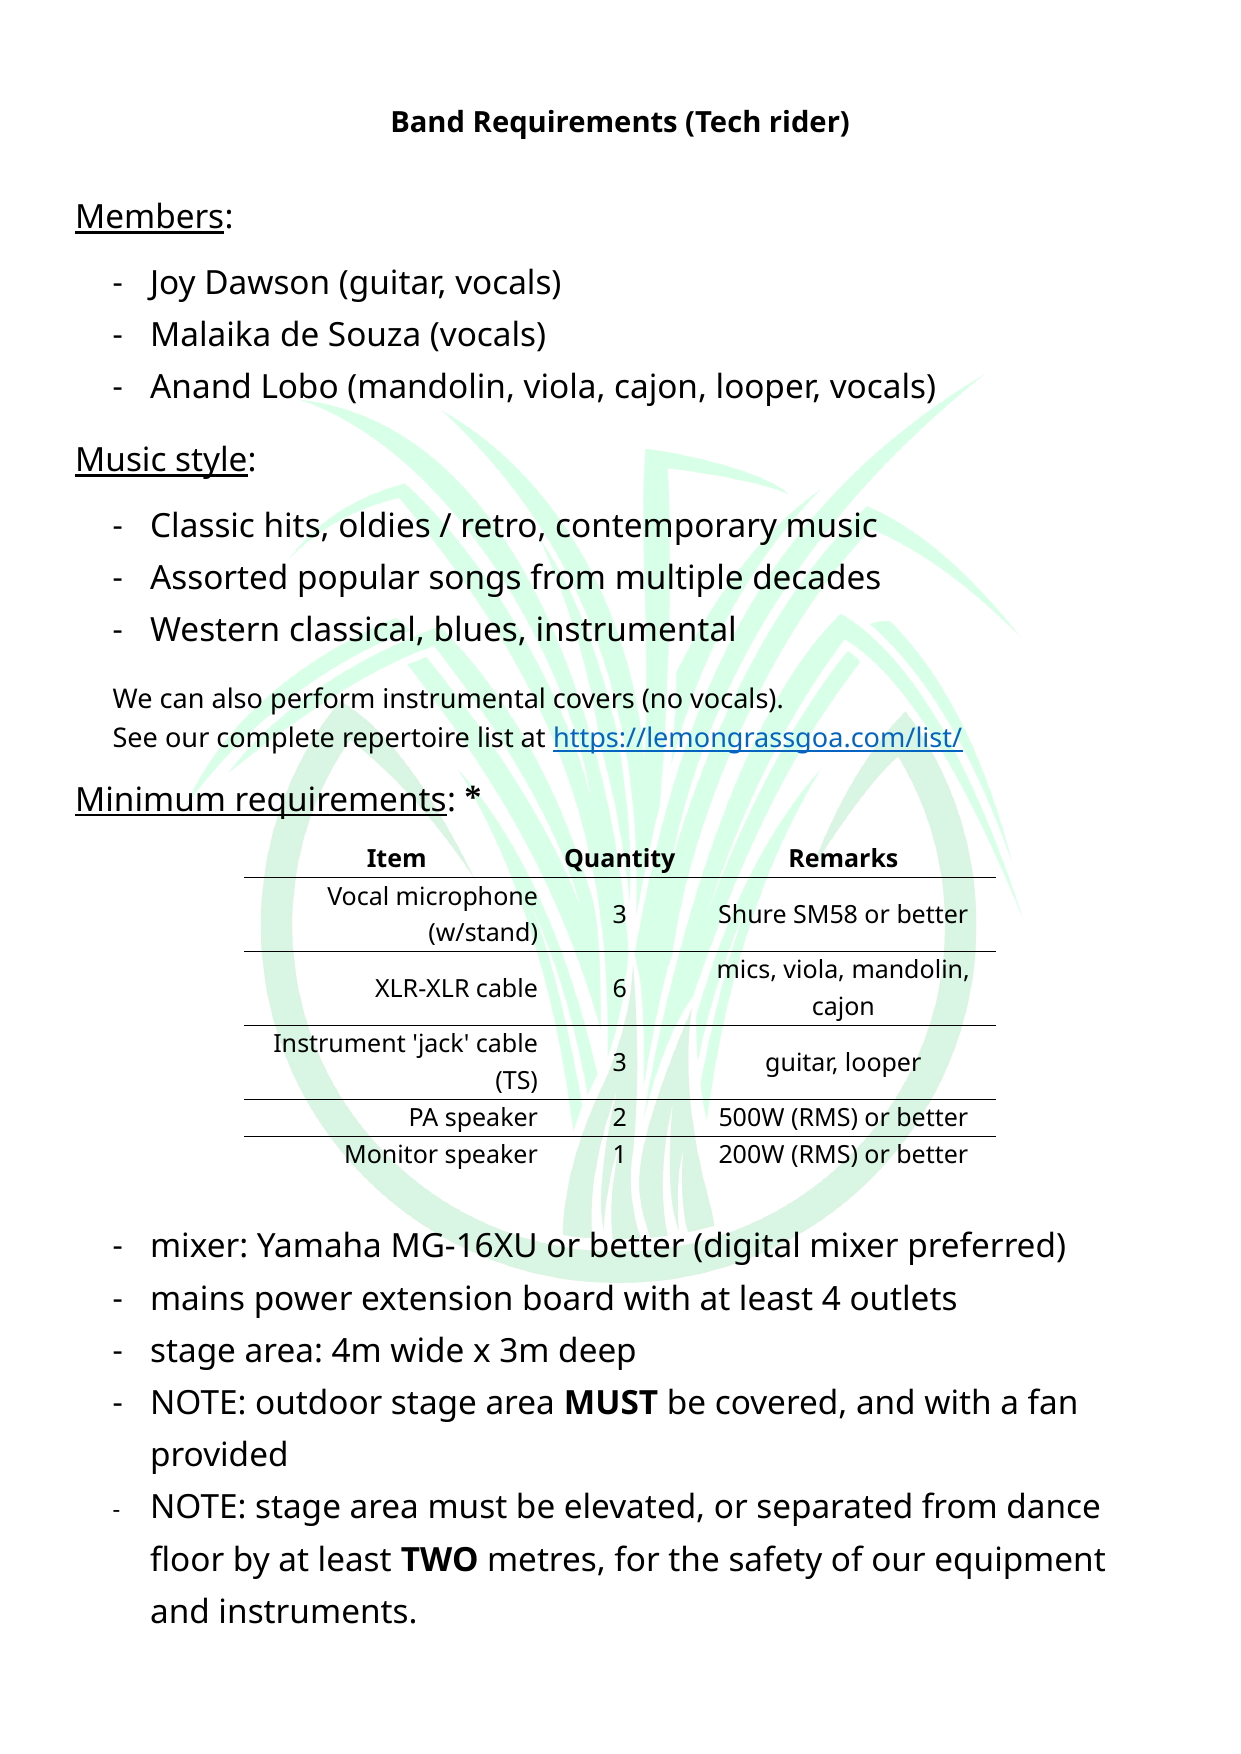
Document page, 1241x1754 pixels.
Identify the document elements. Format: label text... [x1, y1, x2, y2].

table_cell Vocal microphone (w/stand) [244, 878, 549, 951]
list Classic hits, oldies / retro, contemporary music [112, 502, 1165, 547]
table_cell 3 [549, 1026, 690, 1099]
table_cell mics, viola, mandolin, cajon [690, 952, 996, 1025]
table_header Item [244, 841, 549, 877]
table_cell 500W (RMS) or better [690, 1100, 996, 1136]
table_cell 3 [549, 878, 690, 951]
table_cell XLR-XLR cable [244, 952, 549, 1025]
list mixer: Yamaha MG-16XU or better (digital mixer preferred) [112, 1222, 1165, 1268]
list Western classical, blues, instrumental [112, 606, 1165, 651]
list NOTE: stage area must be elevated, or separated from dance floor by at least TWO metres, for the safety of our equipment and instruments. [112, 1483, 1165, 1633]
text We can also perform instrumental covers (no vocals). [75, 679, 1165, 716]
text Band Requirements (Tech rider) [75, 102, 1165, 141]
table_cell 200W (RMS) or better [690, 1137, 996, 1173]
list Assorted popular songs from multiple decades [112, 554, 1165, 599]
table_cell Instrument 'jack' cable (TS) [244, 1026, 549, 1099]
table_cell Monitor speaker [244, 1137, 549, 1173]
table_cell 2 [549, 1100, 690, 1136]
list Anand Lobo (mandolin, viola, cajon, looper, vocals) [112, 363, 1165, 408]
list mains power extension board with at least 4 outlets [112, 1274, 1165, 1320]
list stage area: 4m wide x 3m deep [112, 1327, 1165, 1372]
table_header Remarks [690, 841, 996, 877]
list Joy Dawson (guitar, vocals) [112, 259, 1165, 304]
table_header Quantity [549, 841, 690, 877]
text Minimum requirements: * [75, 775, 1165, 821]
list Malaika de Souza (vocals) [112, 311, 1165, 356]
table_cell Shure SM58 or better [690, 878, 996, 951]
text See our complete repertoire list at https://lemongrassgoa.com/list/ [75, 719, 1165, 756]
table_cell guitar, looper [690, 1026, 996, 1099]
table_cell PA speaker [244, 1100, 549, 1136]
table_cell 1 [549, 1137, 690, 1173]
text Music style: [75, 436, 1165, 481]
list NOTE: outdoor stage area MUST be covered, and with a fan provided [112, 1379, 1165, 1476]
text Members: [75, 193, 1165, 238]
table_cell 6 [549, 952, 690, 1025]
